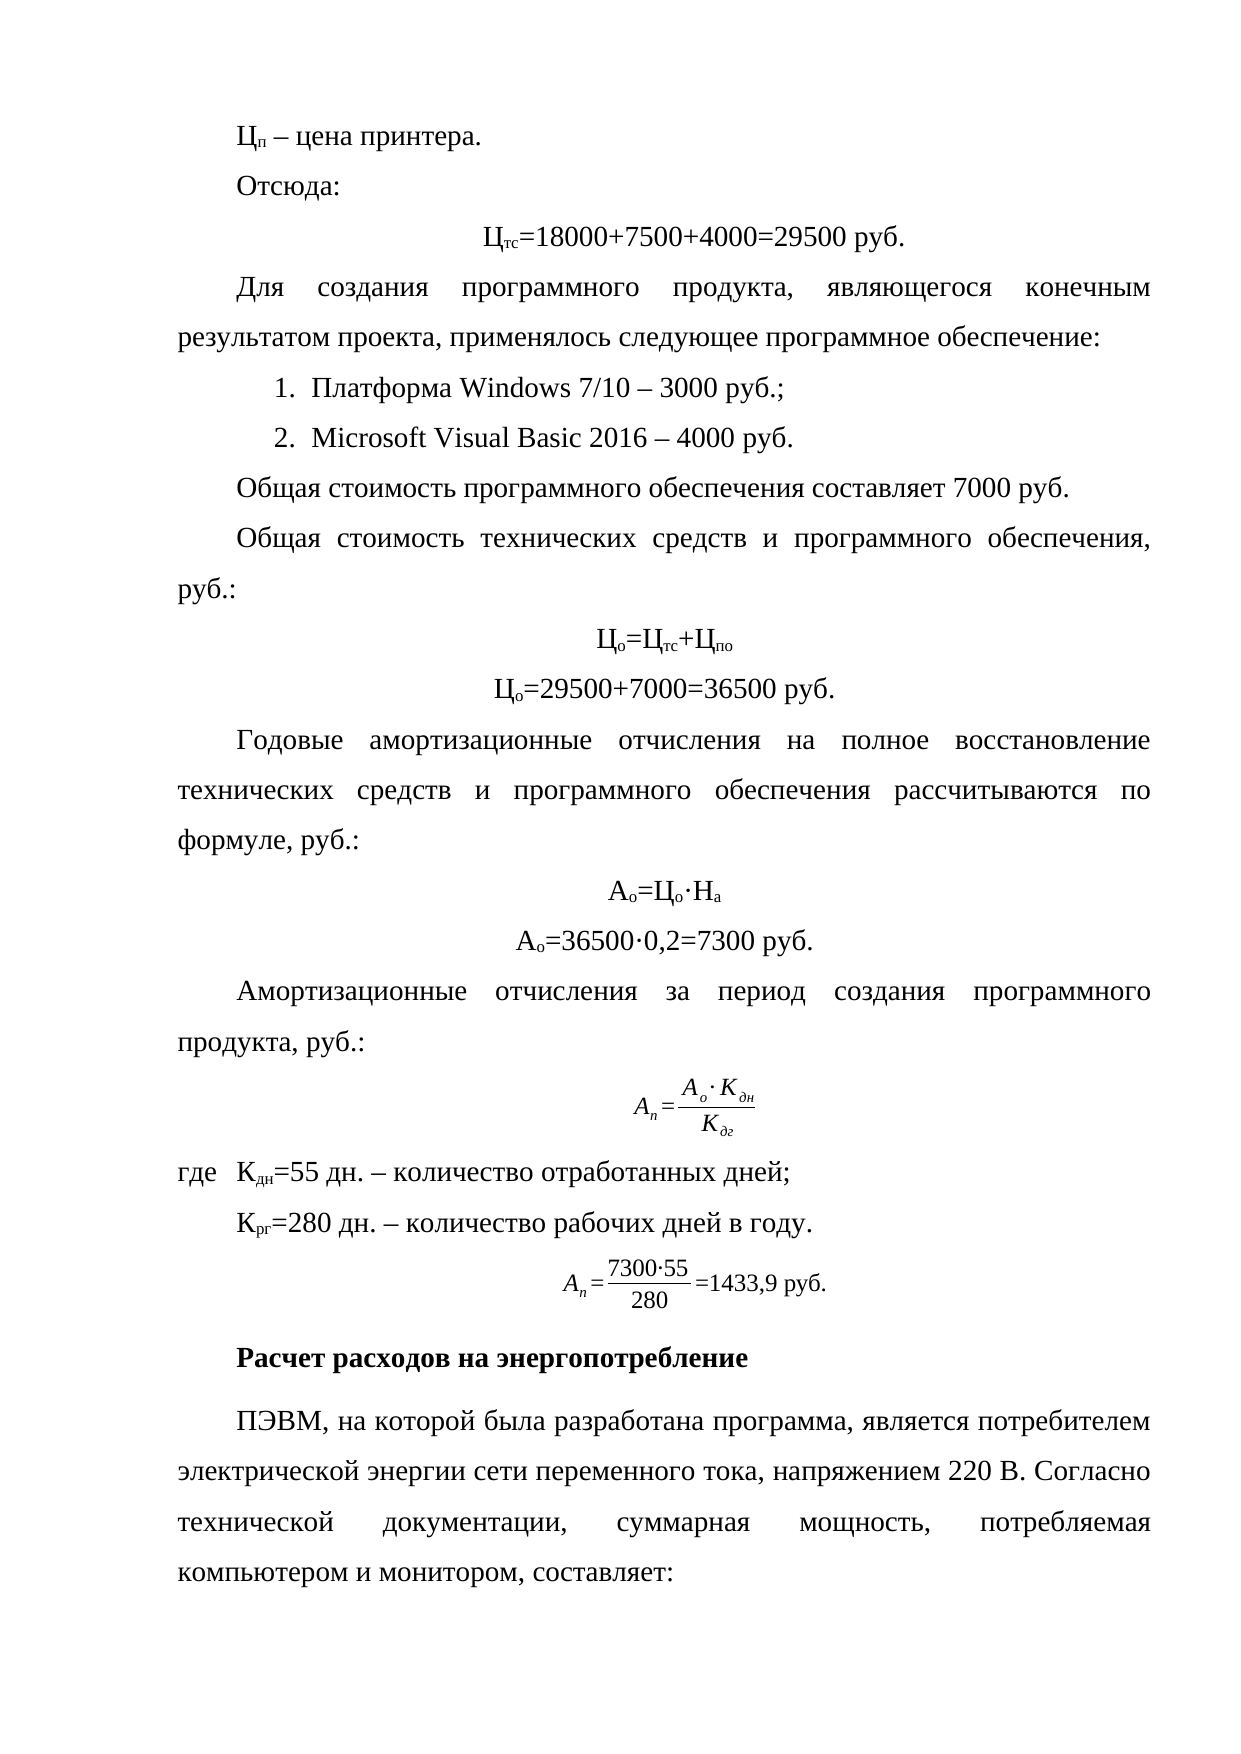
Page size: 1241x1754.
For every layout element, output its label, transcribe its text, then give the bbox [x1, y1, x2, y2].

list Microsoft Visual Basic 2016 – 4000 руб. [274, 420, 1152, 453]
text Расчет расходов на энергопотребление [177, 1340, 1152, 1374]
text Общая стоимость программного обеспечения составляет 7000 руб. [177, 470, 1152, 504]
text Ао=Цо·На [177, 873, 1152, 906]
text Ао=36500·0,2=7300 руб. [177, 923, 1152, 957]
text ПЭВМ, на которой была разработана программа, является потребителем электрической энергии сети переменного тока, напряжением 220 В. Согласно технической документации, суммарная мощность, потребляемая компьютером и монитором, составляет: [177, 1403, 1152, 1588]
list Платформа Windows 7/10 – 3000 руб.; [274, 370, 1152, 403]
text Крг=280 дн. – количество рабочих дней в году. [177, 1205, 1152, 1238]
text Цтс=18000+7500+4000=29500 руб. [177, 219, 1152, 252]
text где Кдн=55 дн. – количество отработанных дней; [177, 1154, 1152, 1188]
text Годовые амортизационные отчисления на полное восстановление технических средств и программного обеспечения рассчитываются по формуле, руб.: [177, 722, 1152, 856]
text Цо=29500+7000=36500 руб. [177, 672, 1152, 705]
text Отсюда: [177, 168, 1152, 202]
text Общая стоимость технических средств и программного обеспечения, руб.: [177, 521, 1152, 604]
text Цп – цена принтера. [177, 118, 1152, 152]
text Цо=Цтс+Цпо [177, 621, 1152, 655]
text Для создания программного продукта, являющегося конечным результатом проекта, применялось следующее программное обеспечение: [177, 269, 1152, 353]
text Амортизационные отчисления за период создания программного продукта, руб.: [177, 973, 1152, 1057]
